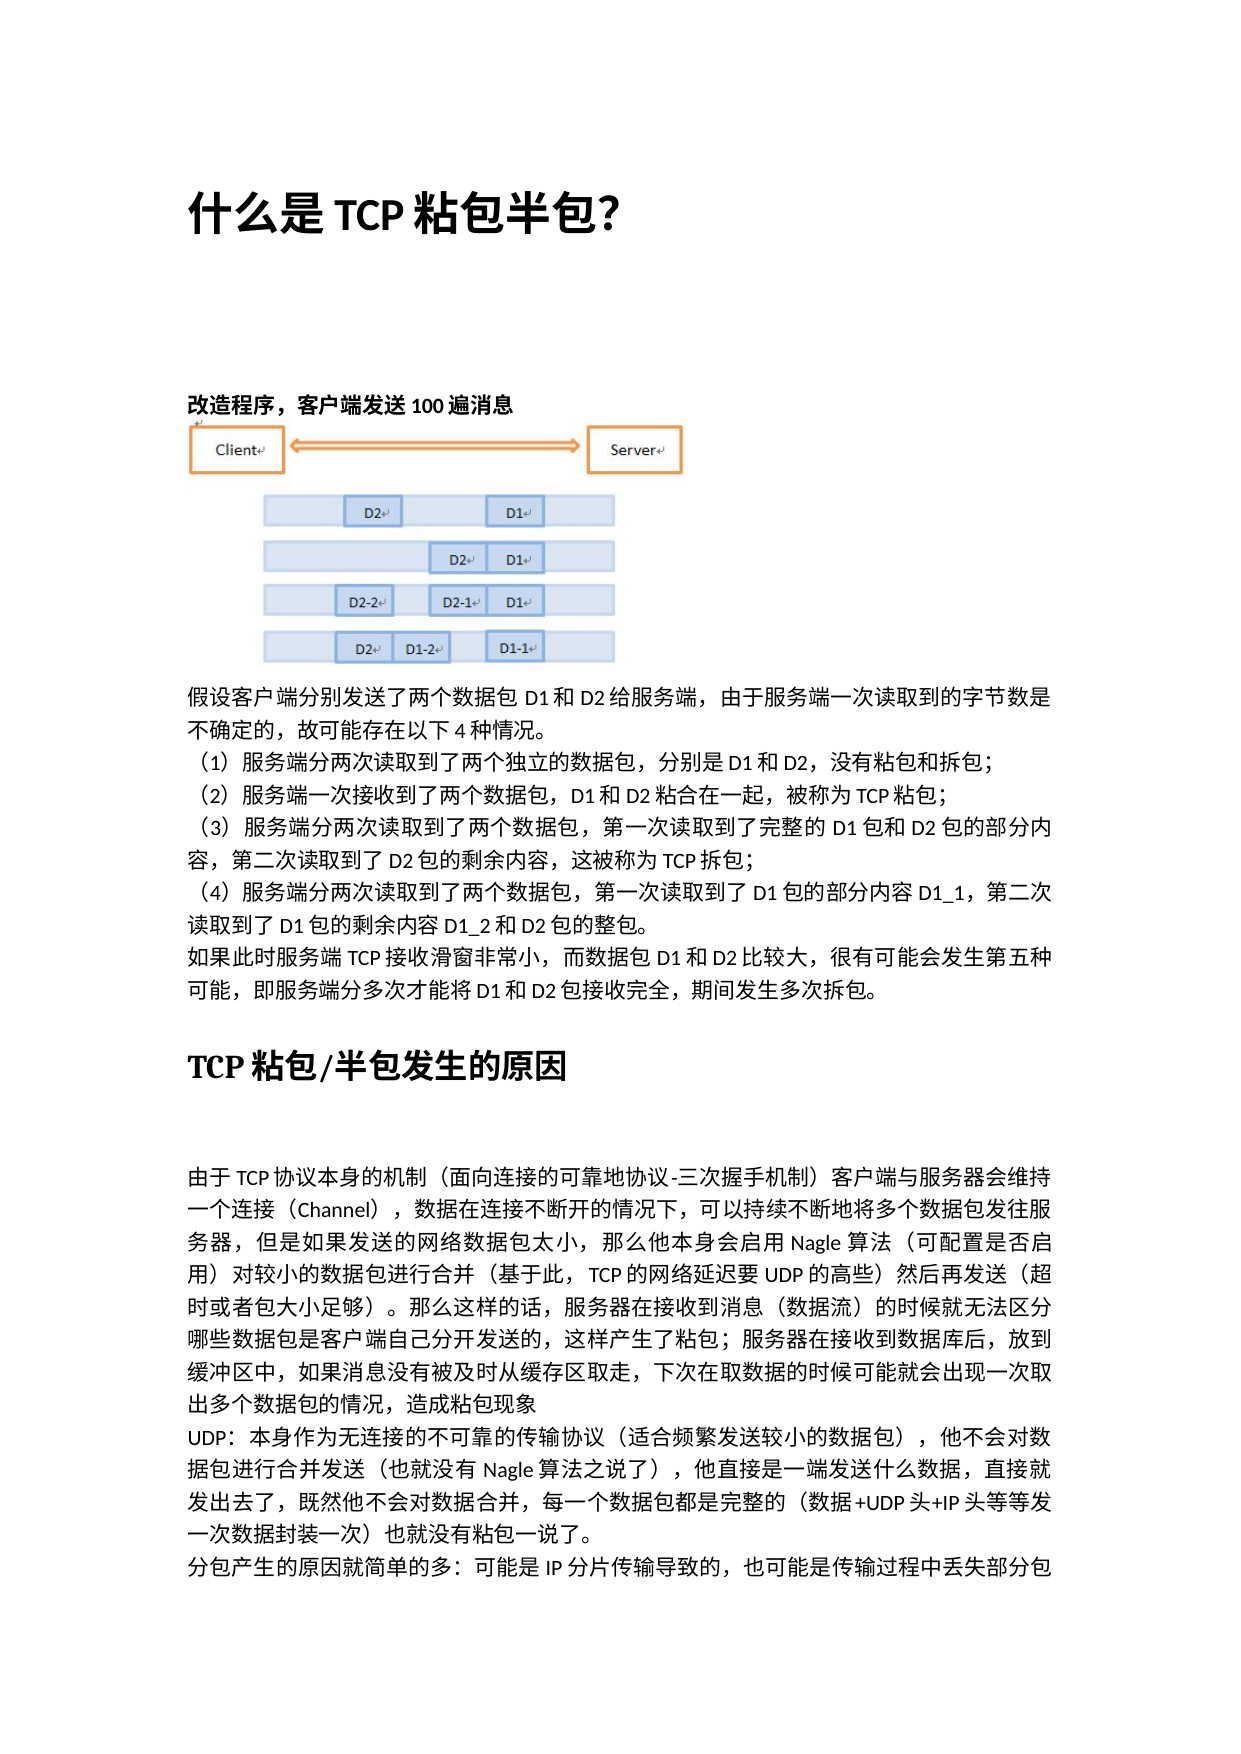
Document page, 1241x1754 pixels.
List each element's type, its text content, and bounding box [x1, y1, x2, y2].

text （4）服务端分两次读取到了两个数据包，第一次读取到了D1包的部分内容D1_1，第二次读取到了D1包的剩余内容D1_2和D2包的整包。 [187, 875, 1053, 940]
text （3）服务端分两次读取到了两个数据包，第一次读取到了完整的D1包和D2包的部分内容，第二次读取到了D2包的剩余内容，这被称为TCP拆包； [187, 810, 1053, 875]
subtitle 什么是TCP粘包半包？ [187, 162, 1053, 259]
subtitle TCP粘包/半包发生的原因 [187, 1032, 1053, 1097]
text 假设客户端分别发送了两个数据包D1和D2给服务端，由于服务端一次读取到的字节数是不确定的，故可能存在以下4种情况。 [187, 680, 1053, 745]
text 如果此时服务端TCP接收滑窗非常小，而数据包D1和D2比较大，很有可能会发生第五种可能，即服务端分多次才能将D1和D2包接收完全，期间发生多次拆包。 [187, 940, 1053, 1005]
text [187, 1549, 1053, 1582]
text 由于TCP协议本身的机制（面向连接的可靠地协议-三次握手机制）客户端与服务器会维持一个连接（Channel），数据在连接不断开的情况下，可以持续不断地将多个数据包发往服务器，但是如果发送的网络数据包太小，那么他本身会启用Nagle算法（可配置是否启用）对较小的数据包进行合并（基于此，TCP的网络延迟要UDP的高些）然后再发送（超时或者包大小足够）。那么这样的话，服务器在接收到消息（数据流）的时候就无法区分哪些数据包是客户端自己分开发送的，这样产生了粘包；服务器在接收到数据库后，放到缓冲区中，如果消息没有被及时从缓存区取走，下次在取数据的时候可能就会出现一次取出多个数据包的情况，造成粘包现象 [187, 1159, 1053, 1419]
text 改造程序，客户端发送100遍消息 [187, 387, 1053, 420]
text （2）服务端一次接收到了两个数据包，D1和D2粘合在一起，被称为TCP粘包； [187, 777, 1053, 810]
text UDP：本身作为无连接的不可靠的传输协议（适合频繁发送较小的数据包），他不会对数据包进行合并发送（也就没有Nagle算法之说了），他直接是一端发送什么数据，直接就发出去了，既然他不会对数据合并，每一个数据包都是完整的（数据+UDP头+IP头等等发一次数据封装一次）也就没有粘包一说了。 [187, 1419, 1053, 1549]
text （1）服务端分两次读取到了两个独立的数据包，分别是D1和D2，没有粘包和拆包； [187, 745, 1053, 777]
picture [187, 420, 685, 669]
